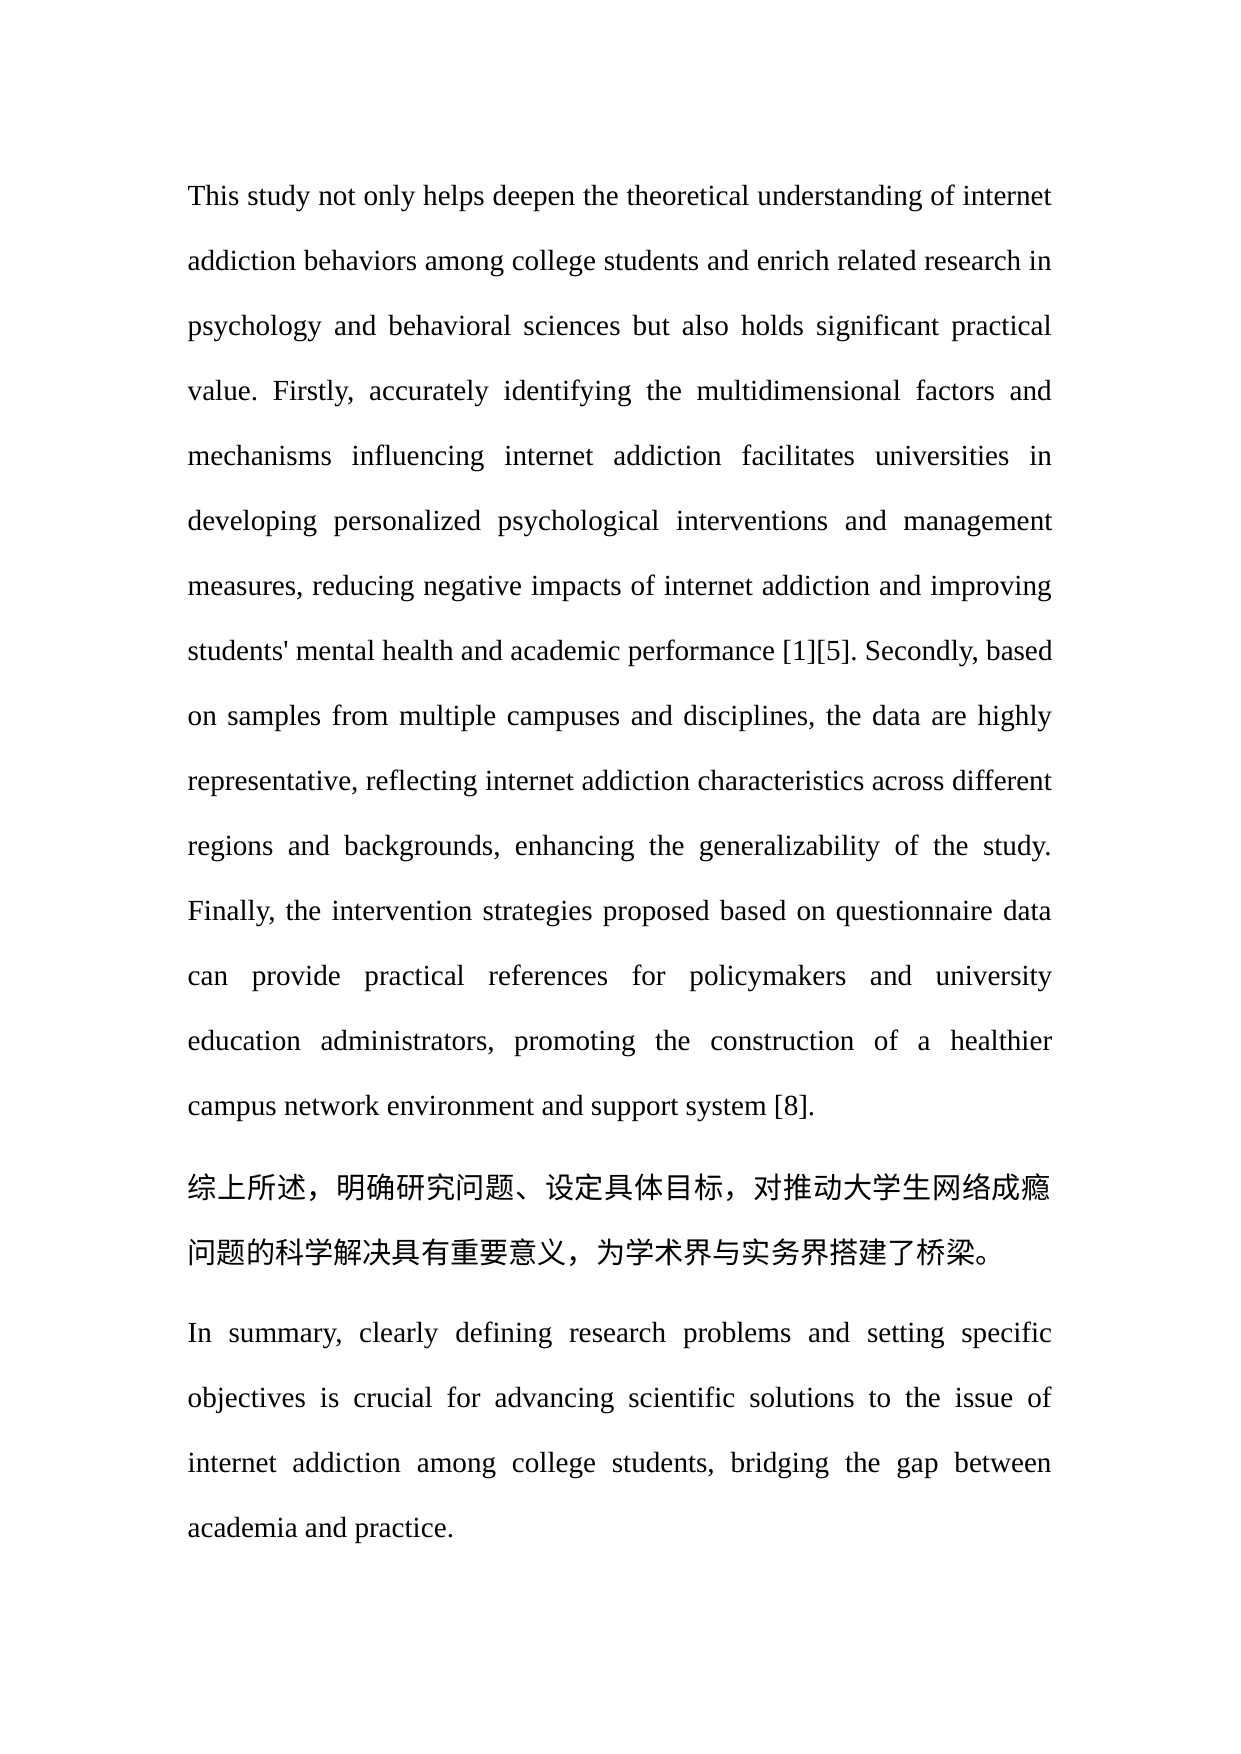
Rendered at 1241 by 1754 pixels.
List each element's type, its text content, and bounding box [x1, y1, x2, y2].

text In summary, clearly defining research problems and setting specific objectives is crucial for advancing scientific solutions to the issue of internet addiction among college students, bridging the gap between academia and practice. [187, 1299, 1053, 1559]
text 综上所述，明确研究问题、设定具体目标，对推动大学生网络成瘾问题的科学解决具有重要意义，为学术界与实务界搭建了桥梁。 [187, 1153, 1053, 1283]
text This study not only helps deepen the theoretical understanding of internet addiction behaviors among college students and enrich related research in psychology and behavioral sciences but also holds significant practical value. Firstly, accurately identifying the multidimensional factors and mechanisms influencing internet addiction facilitates universities in developing personalized psychological interventions and management measures, reducing negative impacts of internet addiction and improving students' mental health and academic performance [1][5]. Secondly, based on samples from multiple campuses and disciplines, the data are highly representative, reflecting internet addiction characteristics across different regions and backgrounds, enhancing the generalizability of the study. Finally, the intervention strategies proposed based on questionnaire data can provide practical references for policymakers and university education administrators, promoting the construction of a healthier campus network environment and support system [8]. [187, 162, 1053, 1137]
